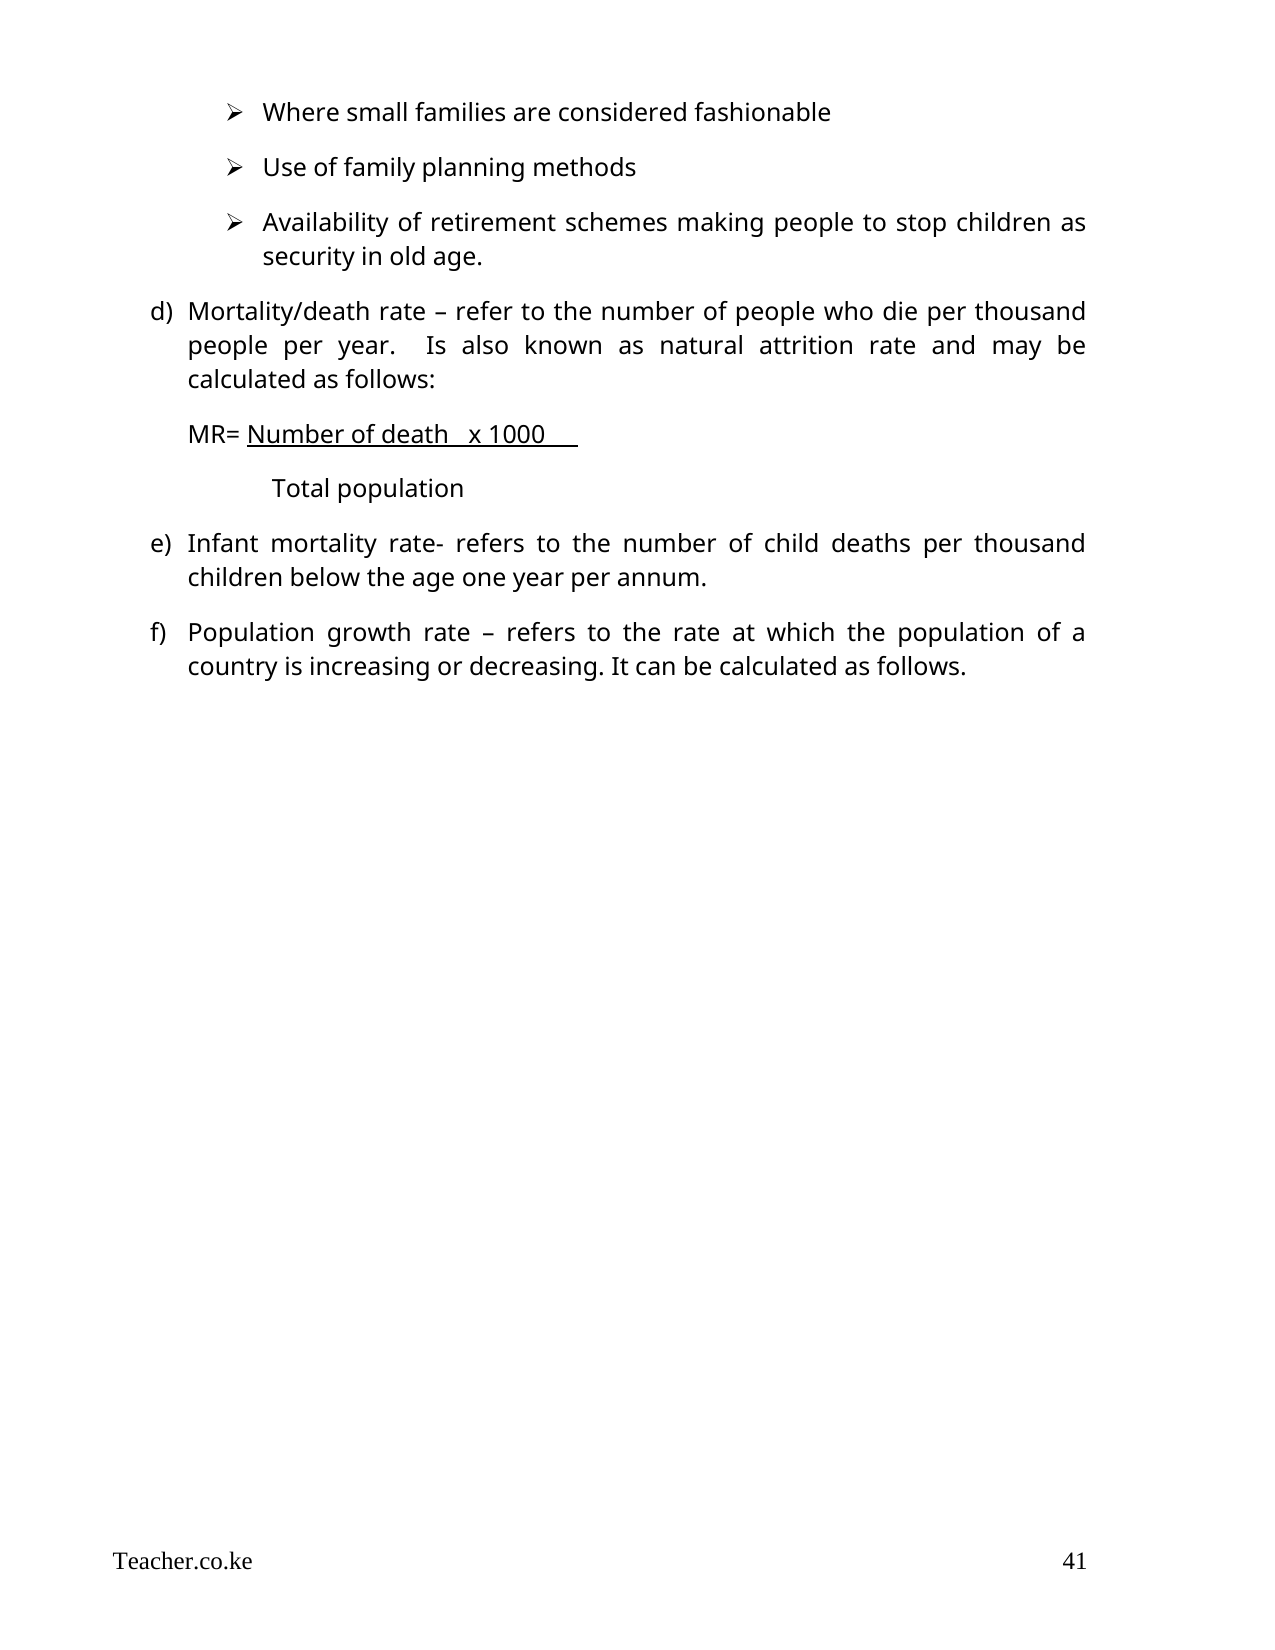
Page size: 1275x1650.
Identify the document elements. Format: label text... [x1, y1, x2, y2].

list Mortality/death rate – refer to the number of people who die per thousand people per year. Is also known as natural attrition rate and may be calculated as follows: [150, 293, 1087, 395]
list Infant mortality rate- refers to the number of child deaths per thousand children below the age one year per annum. [150, 526, 1087, 594]
list Use of family planning methods [225, 149, 1087, 183]
list Availability of retirement schemes making people to stop children as security in old age. [225, 204, 1087, 272]
list Population growth rate – refers to the rate at which the population of a country is increasing or decreasing. It can be calculated as follows. [150, 615, 1087, 683]
list Where small families are considered fashionable [225, 94, 1087, 128]
text MR= Number of death x 1000 [187, 416, 1087, 450]
text Total population [187, 471, 1087, 505]
